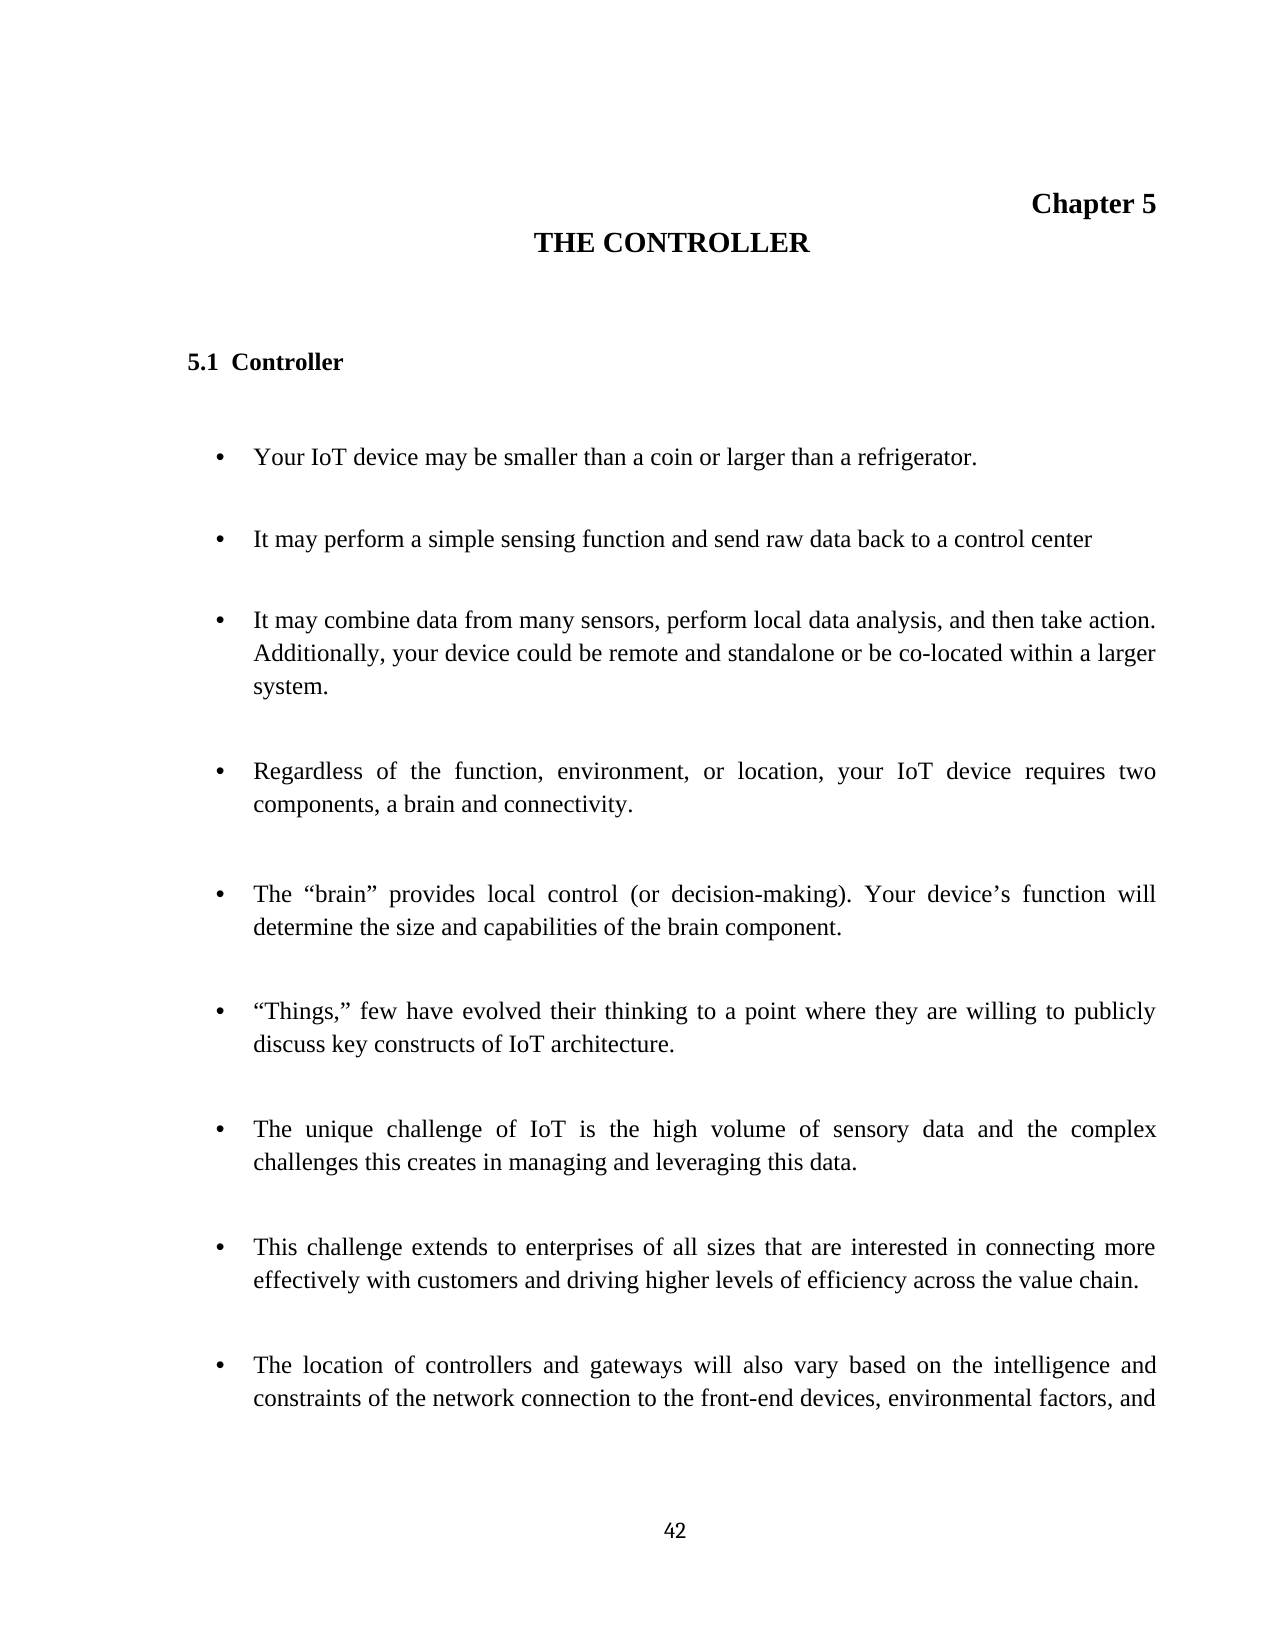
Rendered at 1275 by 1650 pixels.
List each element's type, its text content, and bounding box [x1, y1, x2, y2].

subtitle Chapter 5 [187, 186, 1156, 220]
list The “brain” provides local control (or decision-making). Your device’s function will determine the size and capabilities of the brain component. [216, 878, 1157, 940]
subtitle THE CONTROLLER [187, 225, 1156, 258]
list Regardless of the function, environment, or location, your IoT device requires two components, a brain and connectivity. [216, 756, 1157, 818]
list The unique challenge of IoT is the high volume of sensory data and the complex challenges this creates in managing and leveraging this data. [216, 1114, 1157, 1176]
list “Things,” few have evolved their thinking to a point where they are willing to publicly discuss key constructs of IoT architecture. [216, 996, 1157, 1058]
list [216, 1350, 1157, 1412]
list It may perform a simple sensing function and send raw data back to a control center [216, 524, 1157, 553]
list It may combine data from many sensors, perform local data analysis, and then take action. Additionally, your device could be remote and standalone or be co-located within a larger system. [216, 605, 1157, 700]
subtitle 5.1 Controller [187, 347, 1162, 376]
list This challenge extends to enterprises of all sizes that are interested in connecting more effectively with customers and driving higher levels of efficiency across the value chain. [216, 1232, 1157, 1294]
list Your IoT device may be smaller than a coin or larger than a refrigerator. [216, 442, 1157, 471]
